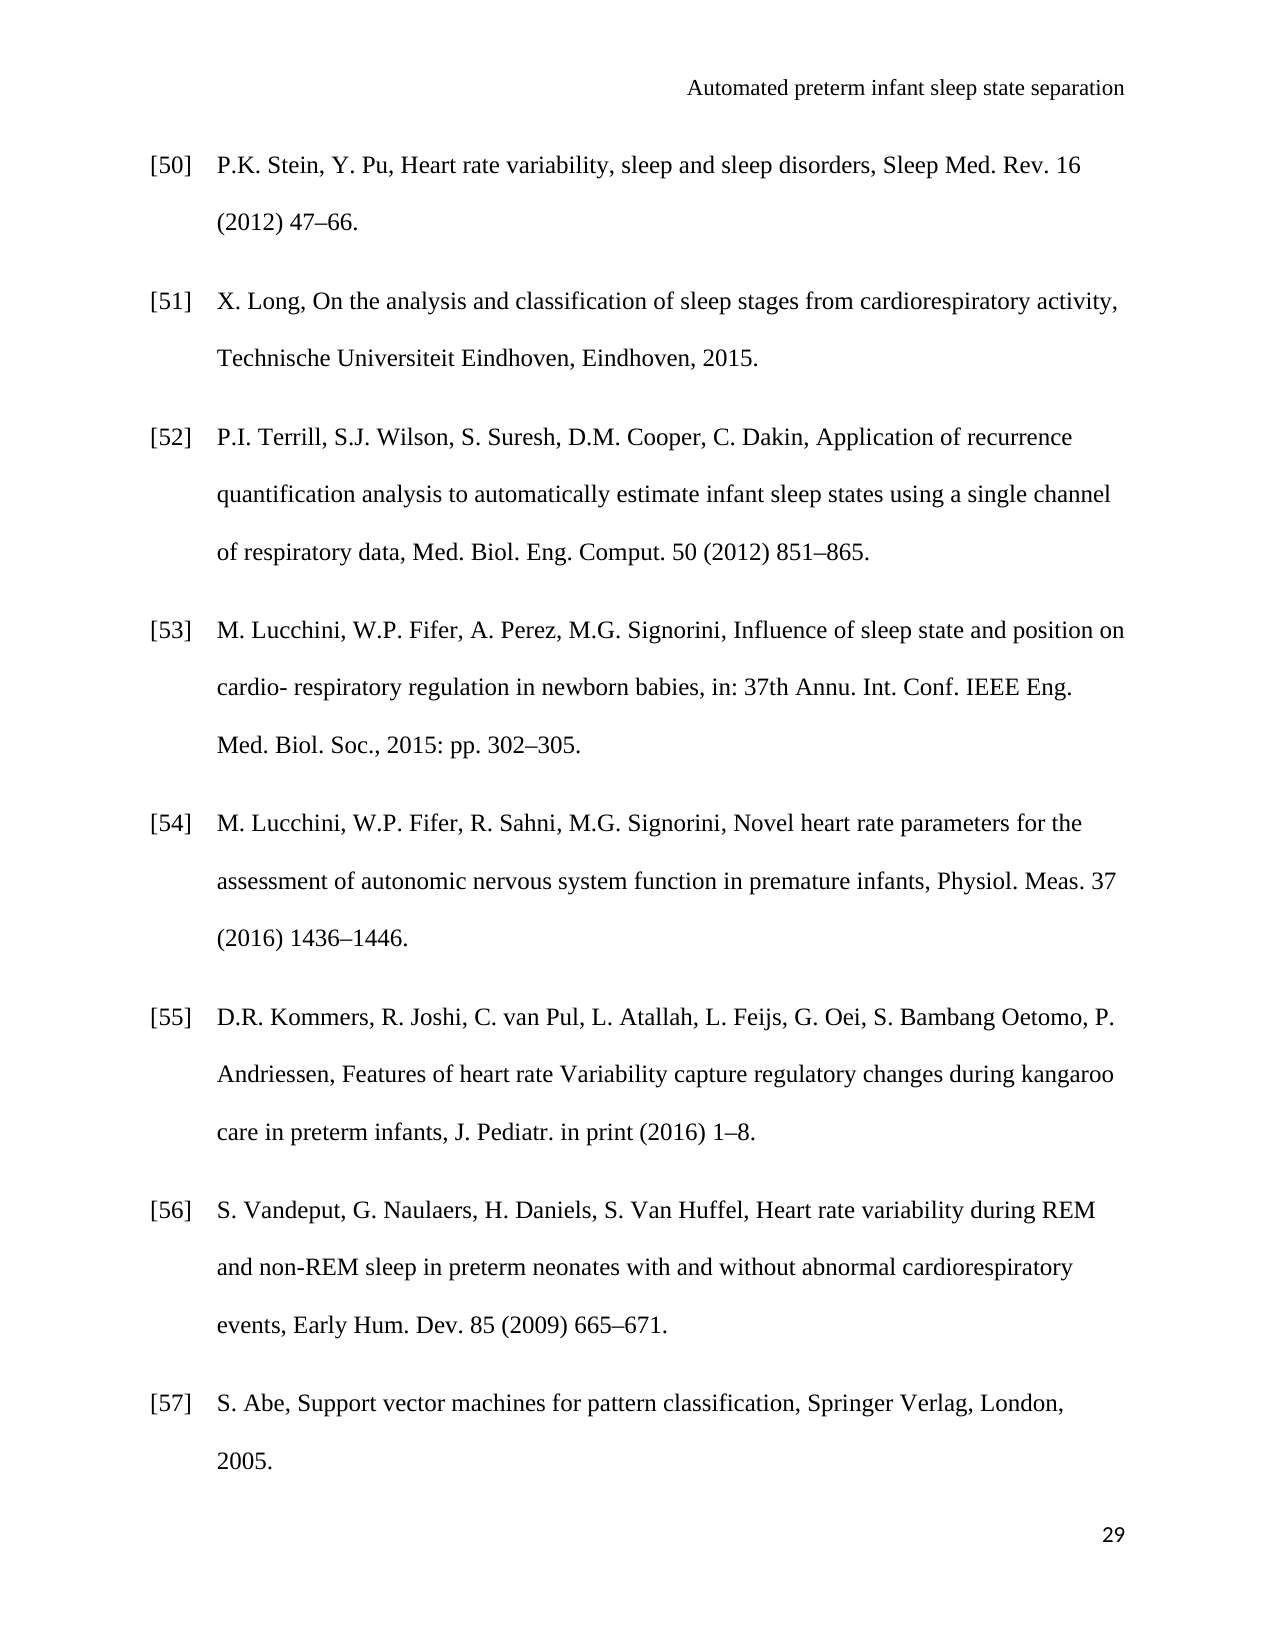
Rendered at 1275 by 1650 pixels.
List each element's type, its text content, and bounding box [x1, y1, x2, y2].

text [52] P.I. Terrill, S.J. Wilson, S. Suresh, D.M. Cooper, C. Dakin, Application of recurrence quantification analysis to automatically estimate infant sleep states using a single channel of respiratory data, Med. Biol. Eng. Comput. 50 (2012) 851–865. [150, 422, 1125, 565]
text [55] D.R. Kommers, R. Joshi, C. van Pul, L. Atallah, L. Feijs, G. Oei, S. Bambang Oetomo, P. Andriessen, Features of heart rate Variability capture regulatory changes during kangaroo care in preterm infants, J. Pediatr. in print (2016) 1–8. [150, 1002, 1125, 1145]
text [51] X. Long, On the analysis and classification of sleep stages from cardiorespiratory activity, Technische Universiteit Eindhoven, Eindhoven, 2015. [150, 286, 1125, 372]
text [57] S. Abe, Support vector machines for pattern classification, Springer Verlag, London, 2005. [150, 1388, 1125, 1474]
text [53] M. Lucchini, W.P. Fifer, A. Perez, M.G. Signorini, Influence of sleep state and position on cardio- respiratory regulation in newborn babies, in: 37th Annu. Int. Conf. IEEE Eng. Med. Biol. Soc., 2015: pp. 302–305. [150, 615, 1125, 759]
text [54] M. Lucchini, W.P. Fifer, R. Sahni, M.G. Signorini, Novel heart rate parameters for the assessment of autonomic nervous system function in premature infants, Physiol. Meas. 37 (2016) 1436–1446. [150, 808, 1125, 952]
text [56] S. Vandeput, G. Naulaers, H. Daniels, S. Van Huffel, Heart rate variability during REM and non-REM sleep in preterm neonates with and without abnormal cardiorespiratory events, Early Hum. Dev. 85 (2009) 665–671. [150, 1195, 1125, 1339]
text [50] P.K. Stein, Y. Pu, Heart rate variability, sleep and sleep disorders, Sleep Med. Rev. 16 (2012) 47–66. [150, 150, 1125, 236]
